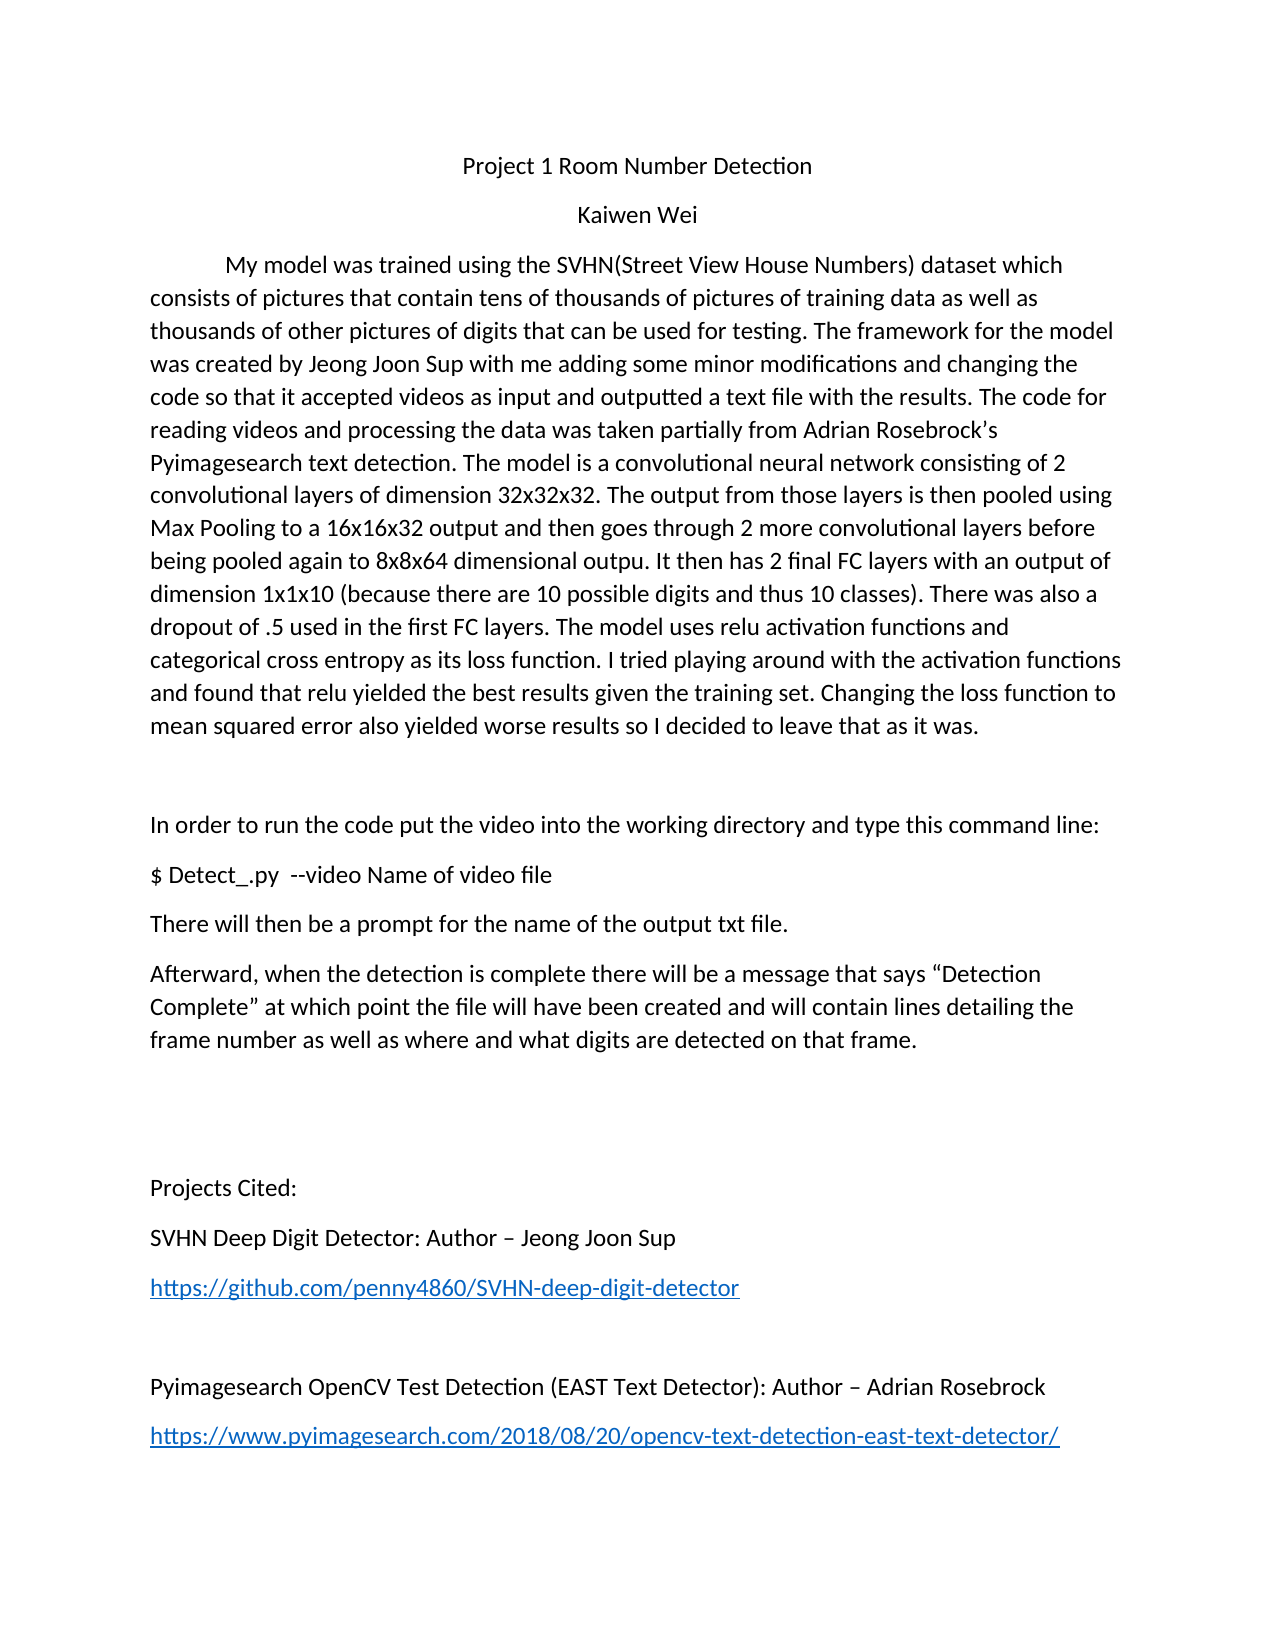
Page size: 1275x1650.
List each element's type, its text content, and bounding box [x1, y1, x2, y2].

text Project 1 Room Number Detection [150, 150, 1125, 181]
text SVHN Deep Digit Detector: Author – Jeong Joon Sup [150, 1222, 1125, 1253]
text https://github.com/penny4860/SVHN-deep-digit-detector [150, 1272, 1125, 1302]
text Kaiwen Wei [150, 199, 1125, 230]
text Projects Cited: [150, 1172, 1125, 1203]
text https://www.pyimagesearch.com/2018/08/20/opencv-text-detection-east-text-detector/ [150, 1420, 1125, 1451]
text In order to run the code put the video into the working directory and type this command line: [150, 809, 1125, 840]
text Pyimagesearch OpenCV Test Detection (EAST Text Detector): Author – Adrian Rosebrock [150, 1371, 1125, 1401]
text There will then be a prompt for the name of the output txt file. [150, 908, 1125, 939]
text My model was trained using the SVHN(Street View House Numbers) dataset which consists of pictures that contain tens of thousands of pictures of training data as well as thousands of other pictures of digits that can be used for testing. The framework for the model was created by Jeong Joon Sup with me adding some minor modifications and changing the code so that it accepted videos as input and outputted a text file with the results. The code for reading videos and processing the data was taken partially from Adrian Rosebrock’s Pyimagesearch text detection. The model is a convolutional neural network consisting of 2 convolutional layers of dimension 32x32x32. The output from those layers is then pooled using Max Pooling to a 16x16x32 output and then goes through 2 more convolutional layers before being pooled again to 8x8x64 dimensional outpu. It then has 2 final FC layers with an output of dimension 1x1x10 (because there are 10 possible digits and thus 10 classes). There was also a dropout of .5 used in the first FC layers. The model uses relu activation functions and categorical cross entropy as its loss function. I tried playing around with the activation functions and found that relu yielded the best results given the training set. Changing the loss function to mean squared error also yielded worse results so I decided to leave that as it was. [150, 249, 1125, 741]
text Afterward, when the detection is complete there will be a message that says “Detection Complete” at which point the file will have been created and will contain lines detailing the frame number as well as where and what digits are detected on that frame. [150, 958, 1125, 1054]
text $ Detect_.py --video Name of video file [150, 859, 1125, 889]
